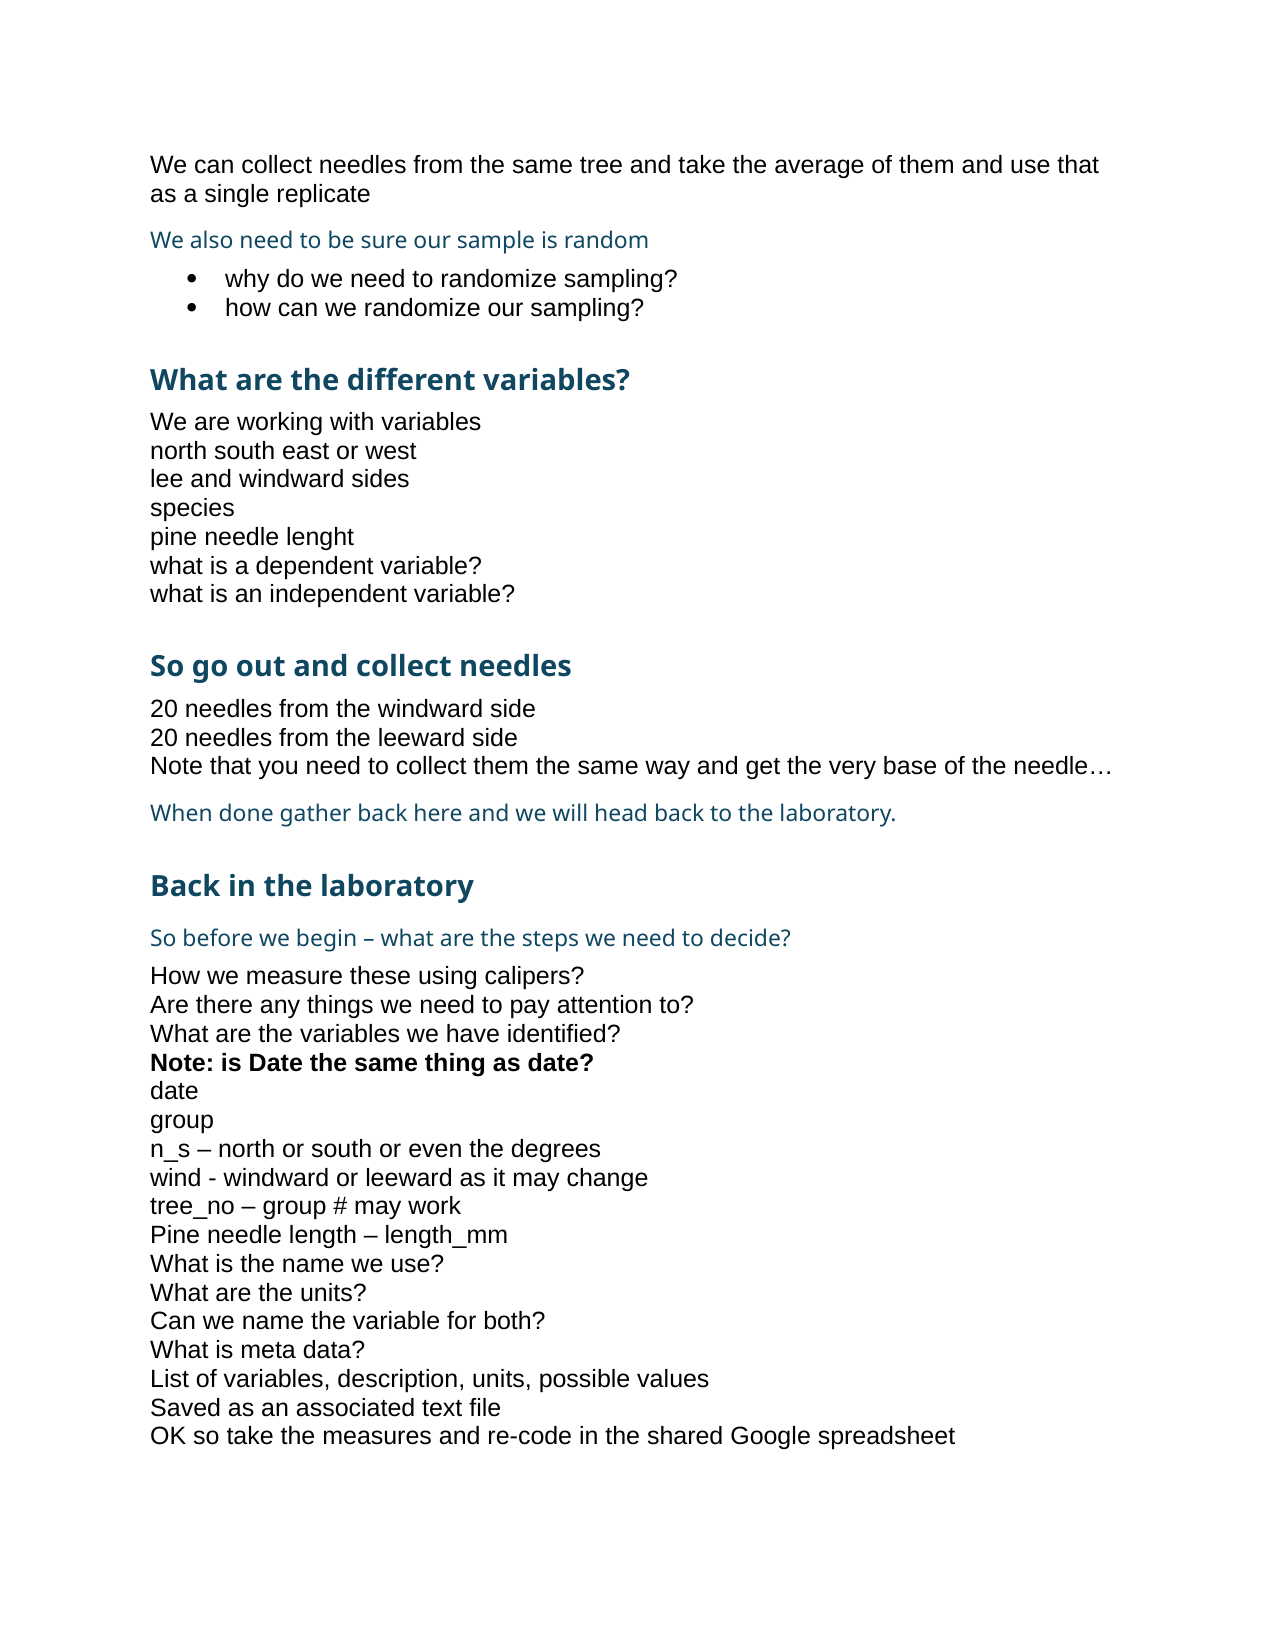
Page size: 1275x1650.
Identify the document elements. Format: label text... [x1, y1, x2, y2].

subtitle We also need to be sure our sample is random [150, 224, 1125, 255]
subtitle So go out and collect needles [150, 646, 1125, 685]
list why do we need to randomize sampling? [187, 264, 1125, 293]
subtitle When done gather back here and we will head back to the laboratory. [150, 797, 1125, 828]
subtitle Back in the laboratory [150, 865, 1125, 905]
subtitle What are the different variables? [150, 359, 1125, 399]
subtitle So before we begin – what are the steps we need to decide? [150, 922, 1125, 953]
list how can we randomize our sampling? [187, 293, 1125, 321]
